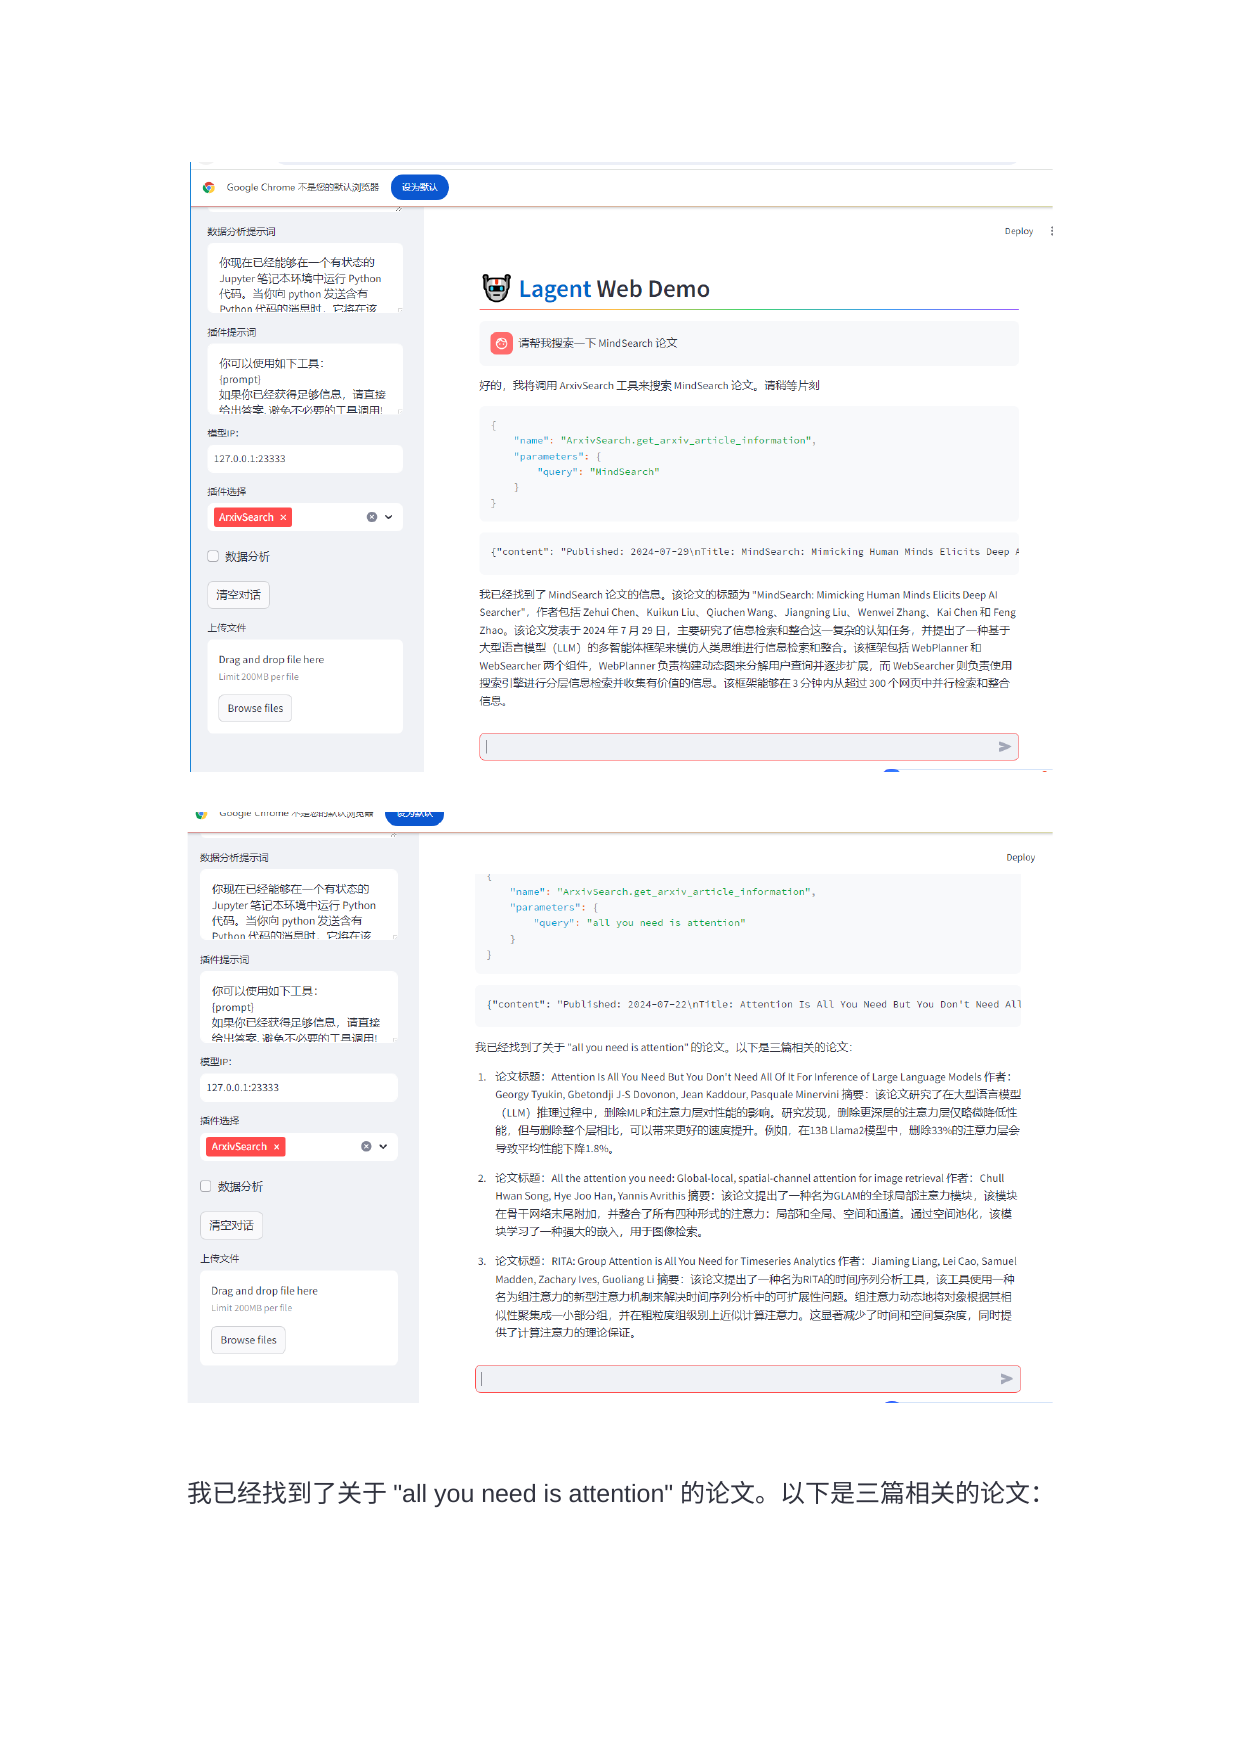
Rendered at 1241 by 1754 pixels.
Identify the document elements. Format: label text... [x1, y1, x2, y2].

picture [187, 812, 1053, 1403]
text 我已经找到了关于 "all you need is attention" 的论文。以下是三篇相关的论文： [187, 1459, 1053, 1524]
picture [187, 162, 1053, 772]
